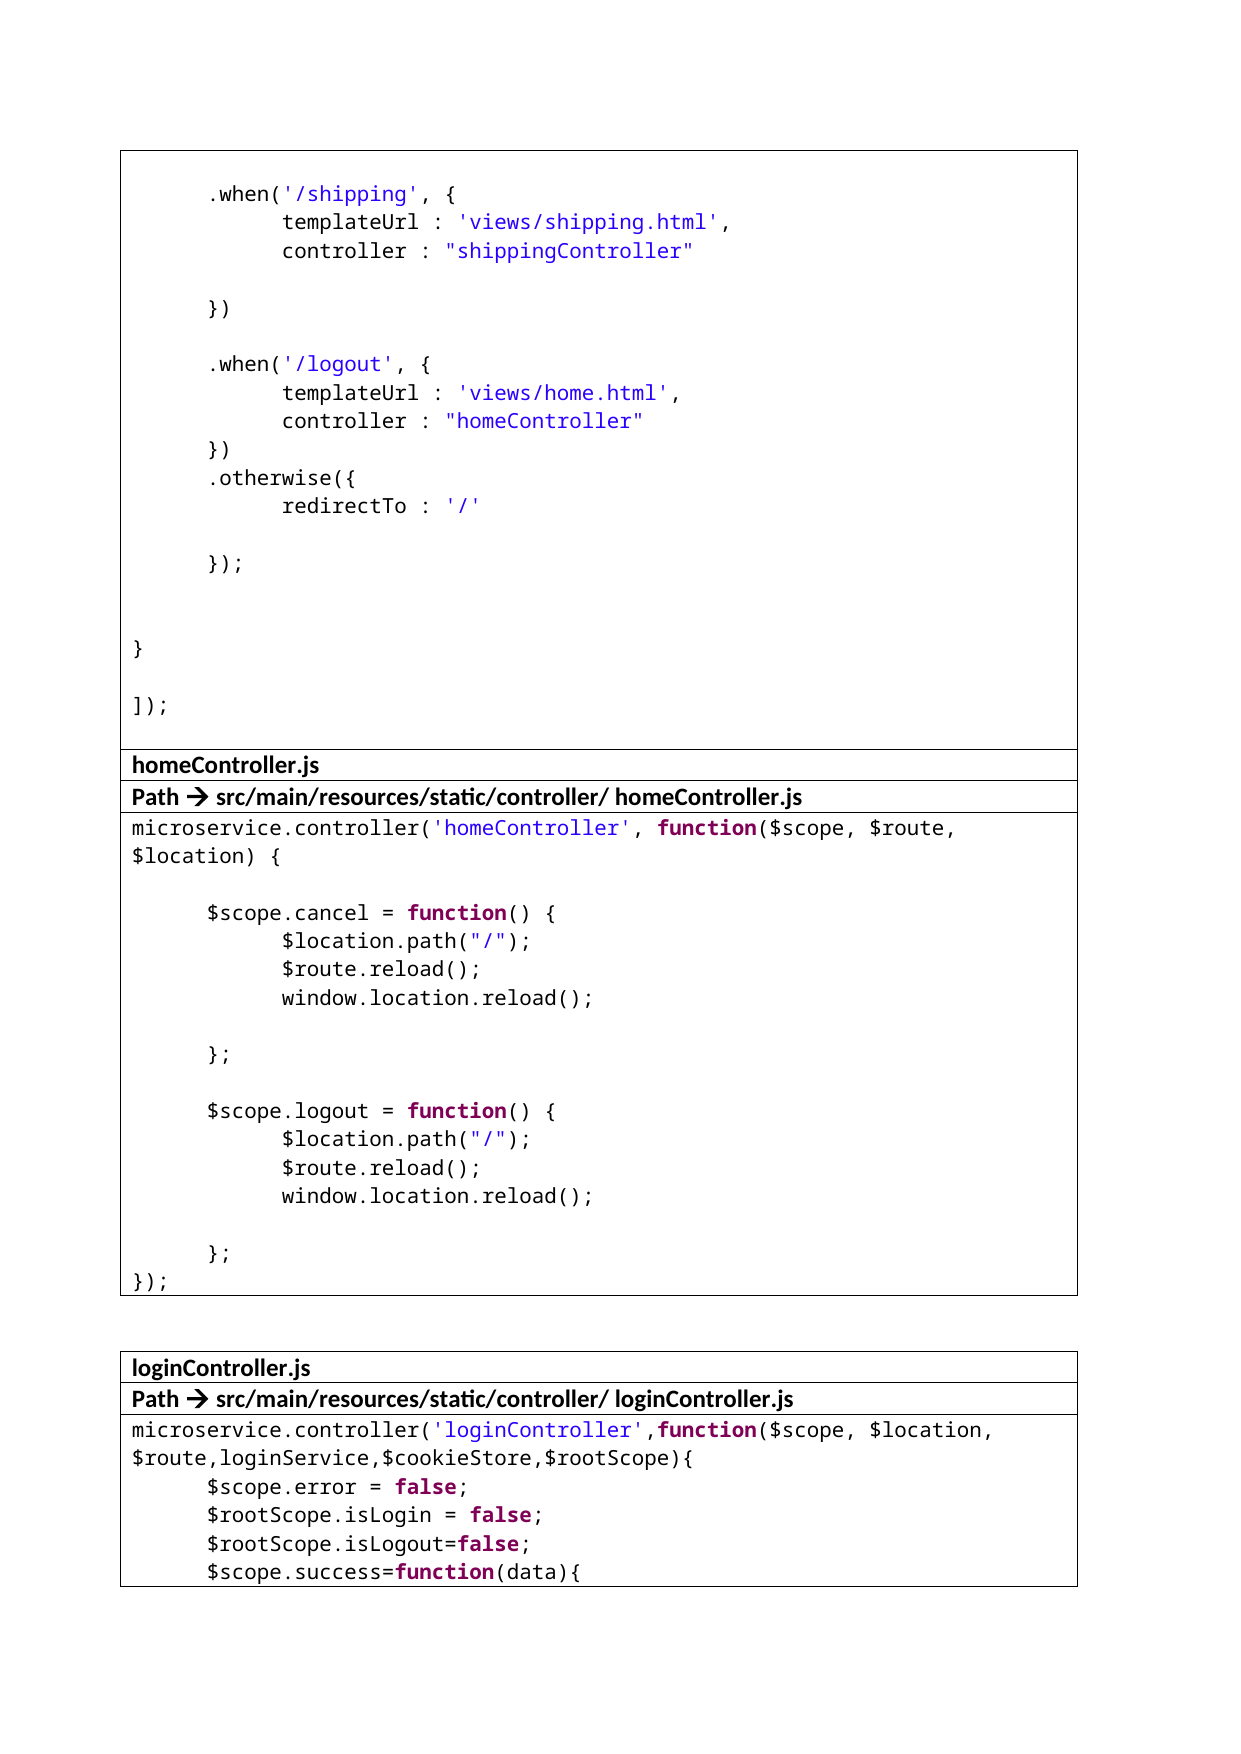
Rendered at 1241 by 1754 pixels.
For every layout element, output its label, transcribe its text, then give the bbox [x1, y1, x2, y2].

table_header loginController.js [121, 1352, 1077, 1382]
table_cell microservice.controller('homeController', function($scope, $route,$location) { $scope.cancel = function() { $location.path("/"); $route.reload(); window.location.reload(); }; $scope.logout = function() { $location.path("/"); $route.reload(); window.location.reload(); }; }); [121, 813, 1077, 1294]
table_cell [121, 1415, 1077, 1586]
table_cell Path src/main/resources/static/controller/ loginController.js [121, 1383, 1077, 1414]
table_cell Path src/main/resources/static/controller/ homeController.js [121, 781, 1077, 812]
table_cell homeController.js [121, 750, 1077, 780]
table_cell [121, 151, 1077, 749]
